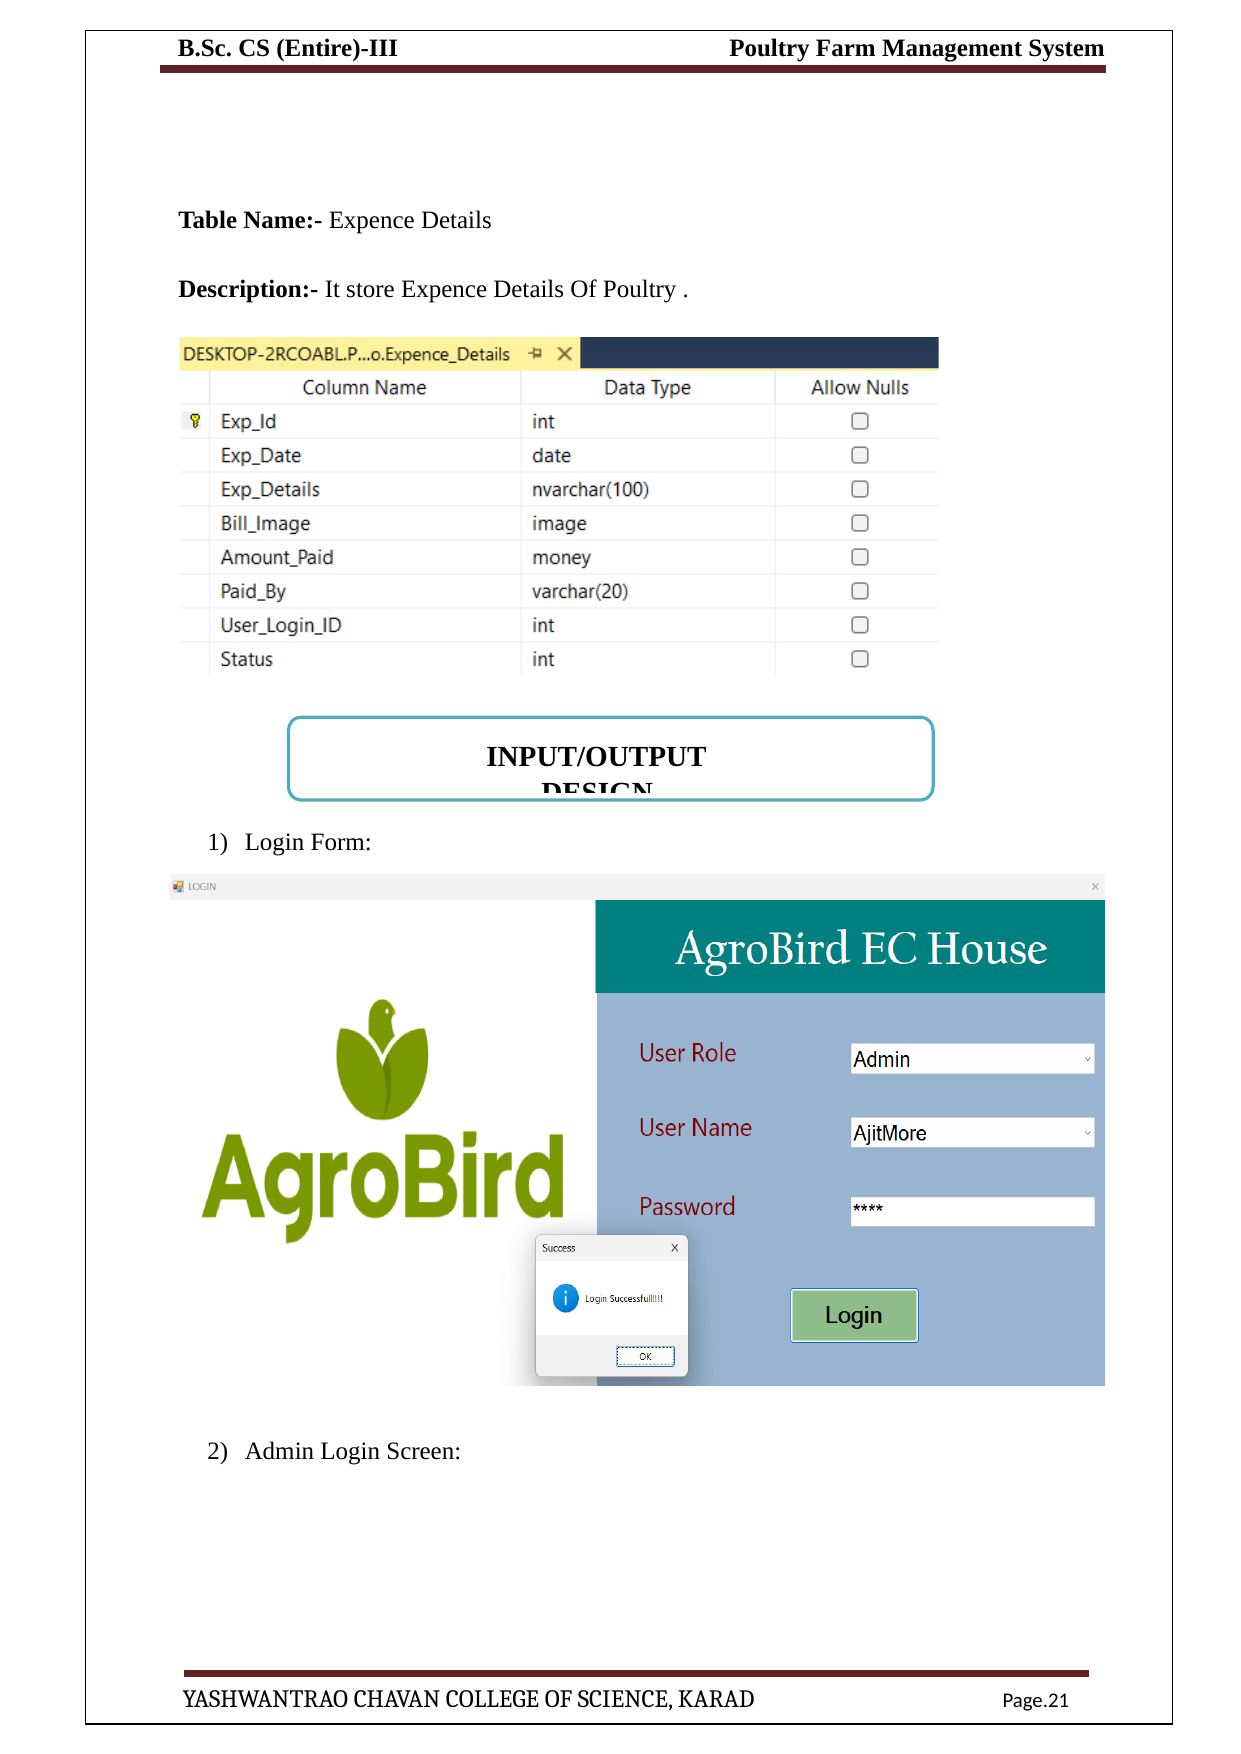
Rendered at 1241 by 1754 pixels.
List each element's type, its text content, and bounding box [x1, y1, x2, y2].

text Description:- It store Expence Details Of Poultry . [178, 274, 1091, 303]
picture [169, 874, 1106, 1386]
picture [179, 337, 939, 674]
subtitle Login Form: [207, 827, 1163, 856]
picture [306, 716, 924, 779]
subtitle Table Name:- Expence Details [178, 205, 1084, 234]
list Admin Login Screen: [207, 1436, 1163, 1465]
